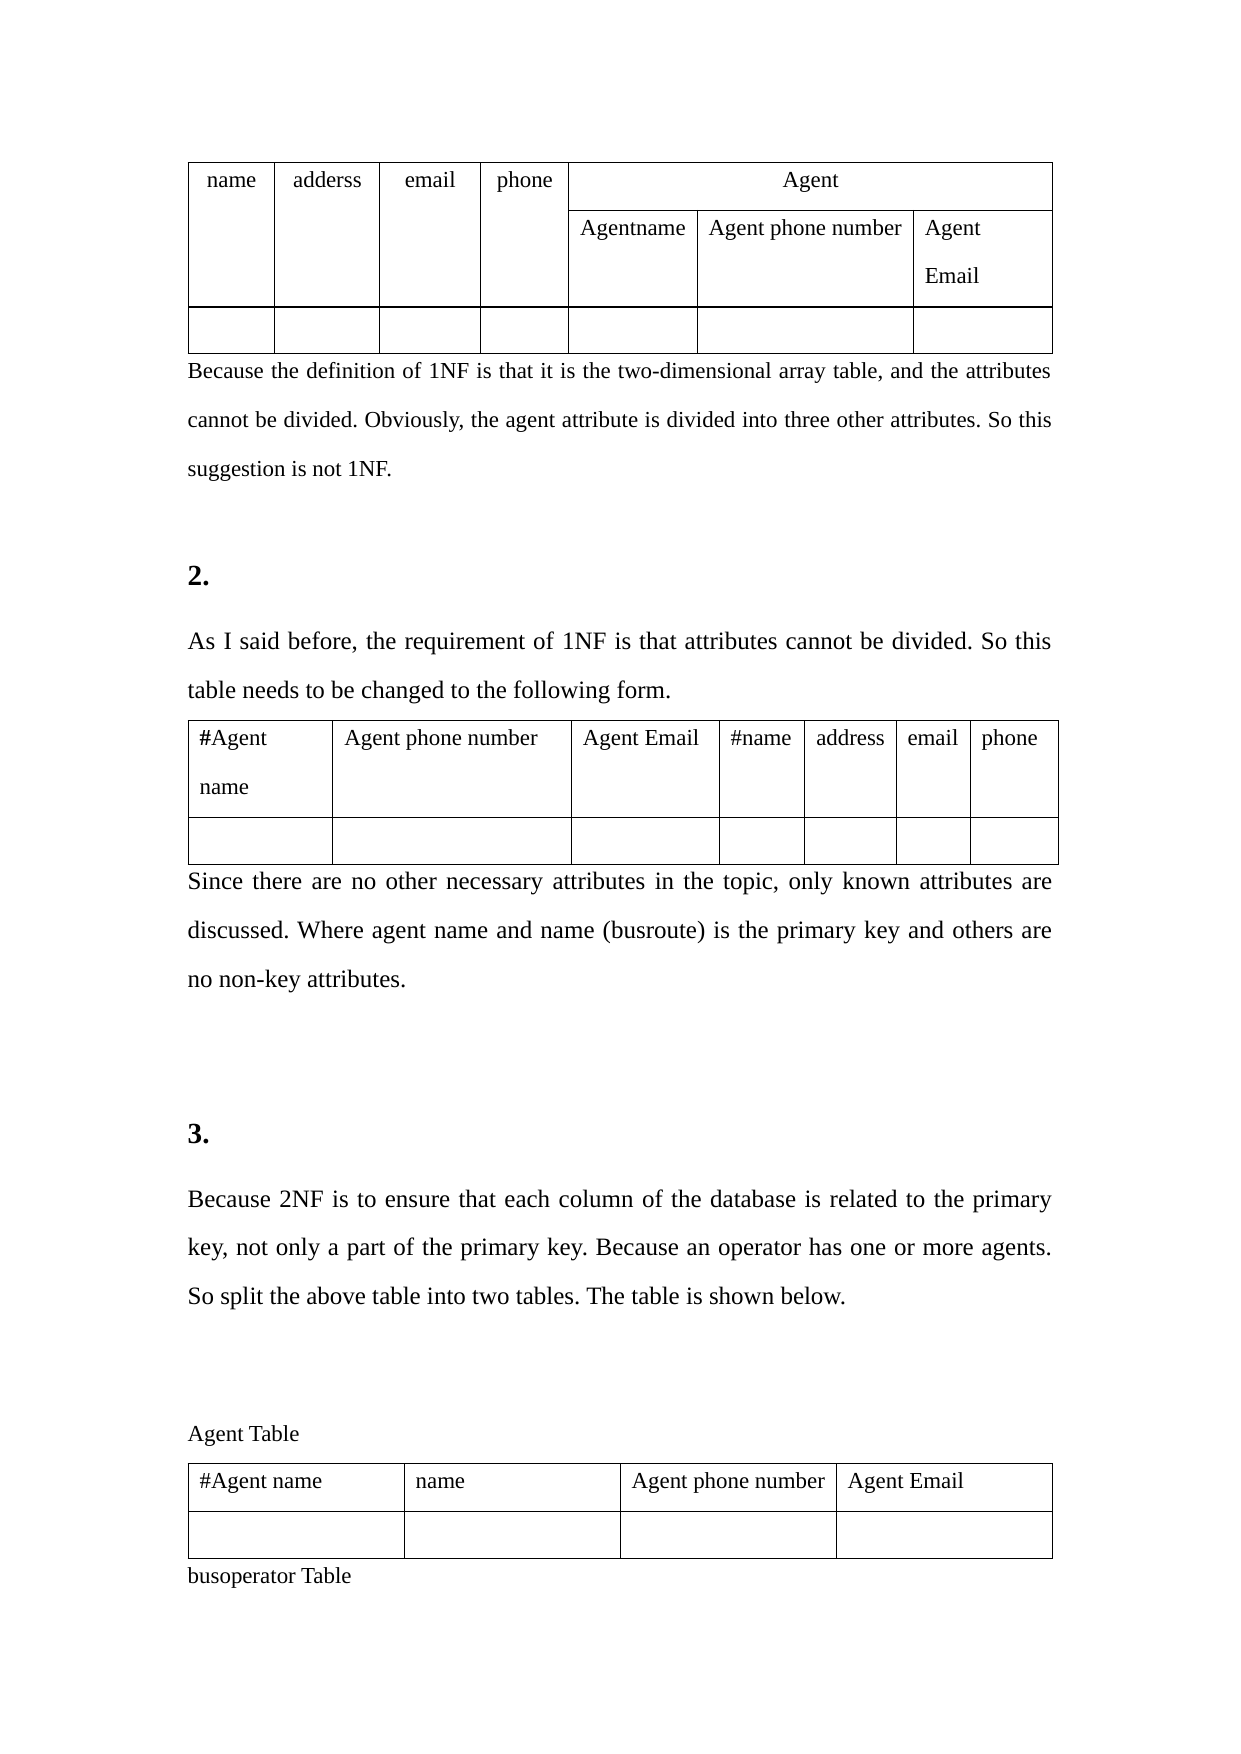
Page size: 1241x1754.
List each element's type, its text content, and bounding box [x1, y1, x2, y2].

table_cell [275, 308, 379, 353]
table_header adderss [275, 163, 379, 306]
table_cell [837, 1512, 1052, 1558]
text Since there are no other necessary attributes in the topic, only known attributes are discussed. Where agent name and name (busroute) is the primary key and others are no non-key attributes. [187, 865, 1053, 994]
text Agent Table [187, 1417, 1053, 1450]
table_header email [380, 163, 480, 306]
table_cell Agent Email [914, 211, 1052, 306]
table_cell [914, 308, 1052, 353]
table_cell [897, 818, 970, 863]
table_header email [897, 721, 970, 817]
table_header #Agent name [189, 1464, 404, 1511]
table_cell [971, 818, 1058, 863]
text Because the definition of 1NF is that it is the two-dimensional array table, and the attributes cannot be divided. Obviously, the agent attribute is divided into three other attributes. So this suggestion is not 1NF. [187, 354, 1053, 484]
table_cell [805, 818, 896, 863]
text busoperator Table [187, 1559, 1053, 1591]
table_cell [380, 308, 480, 353]
table_cell [189, 1512, 404, 1558]
table_header Agent phone number [333, 721, 571, 817]
text As I said before, the requirement of 1NF is that attributes cannot be divided. So this table needs to be changed to the following form. [187, 624, 1053, 706]
table_header #name [720, 721, 804, 817]
table_header phone [481, 163, 568, 306]
text 3. [187, 1100, 1053, 1165]
text 2. [187, 543, 1053, 608]
table_cell [189, 308, 274, 353]
table_cell Agent phone number [698, 211, 913, 306]
table_header Agent phone number [621, 1464, 836, 1511]
table_cell [569, 308, 697, 353]
table_header phone [971, 721, 1058, 817]
table_cell [572, 818, 719, 863]
table_cell [333, 818, 571, 863]
table_header Agent Email [837, 1464, 1052, 1511]
table_cell [698, 308, 913, 353]
table_cell [481, 308, 568, 353]
table_cell [405, 1512, 620, 1558]
table_header Agent [569, 163, 1052, 210]
table_header #Agent name [189, 721, 332, 817]
table_header name [405, 1464, 620, 1511]
table_cell Agentname [569, 211, 697, 306]
table_header address [805, 721, 896, 817]
table_cell [621, 1512, 836, 1558]
text Because 2NF is to ensure that each column of the database is related to the primary key, not only a part of the primary key. Because an operator has one or more agents. So split the above table into two tables. The table is shown below. [187, 1182, 1053, 1312]
table_cell [189, 818, 332, 863]
table_cell [720, 818, 804, 863]
table_header name [189, 163, 274, 306]
table_header Agent Email [572, 721, 719, 817]
